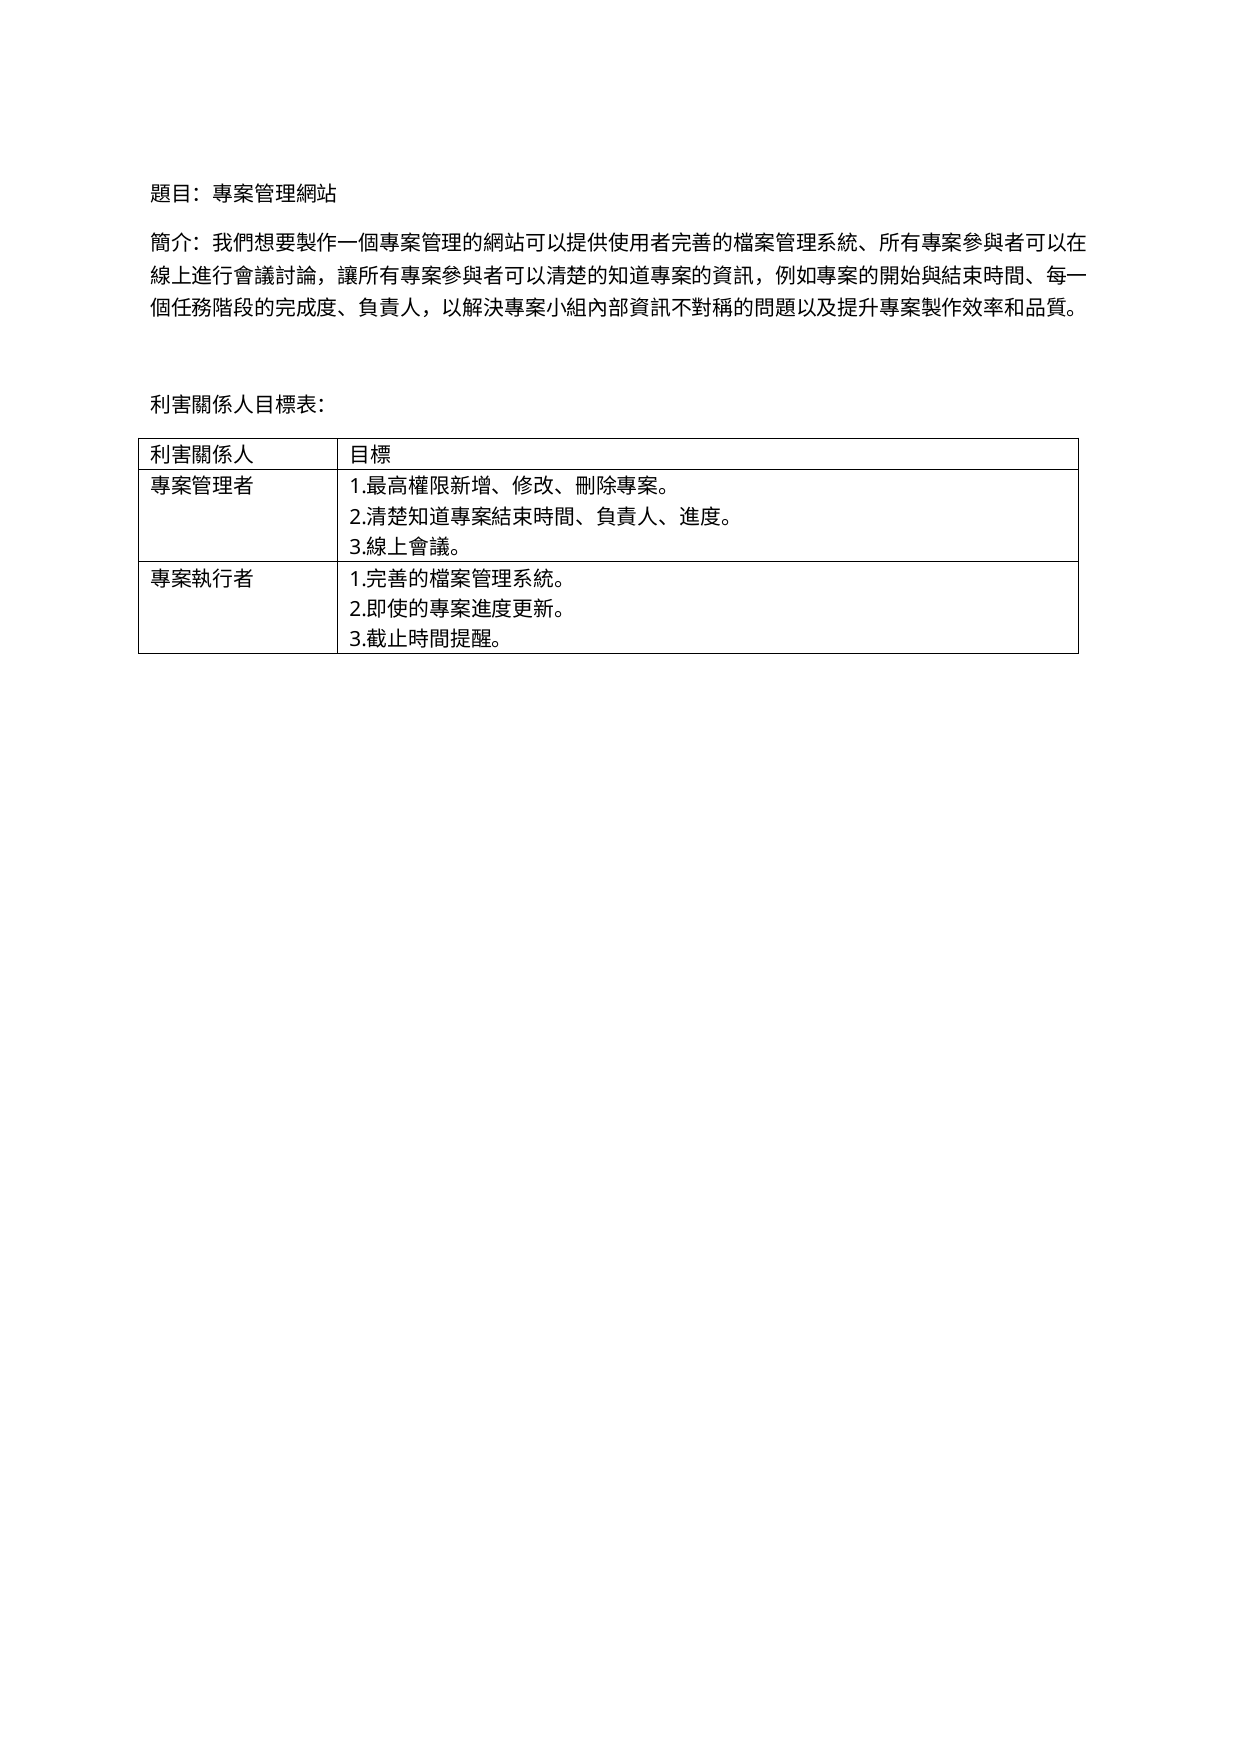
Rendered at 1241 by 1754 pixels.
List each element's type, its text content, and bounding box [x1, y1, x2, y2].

table_header 目標 [338, 439, 1078, 469]
text 簡介：我們想要製作一個專案管理的網站可以提供使用者完善的檔案管理系統、所有專案參與者可以在線上進行會議討論，讓所有專案參與者可以清楚的知道專案的資訊，例如專案的開始與結束時間、每一個任務階段的完成度、負責人，以解決專案小組內部資訊不對稱的問題以及提升專案製作效率和品質。 [150, 226, 1090, 322]
table_cell 專案管理者 [139, 470, 337, 561]
table_header 利害關係人 [139, 439, 337, 469]
table_cell 專案執行者 [139, 562, 337, 653]
table_cell 1.最高權限新增、修改、刪除專案。 2.清楚知道專案結束時間、負責人、進度。 3.線上會議。 [338, 470, 1078, 561]
text 題目：專案管理網站 [150, 177, 1090, 207]
table_cell 1.完善的檔案管理系統。 2.即使的專案進度更新。 3.截止時間提醒。 [338, 562, 1078, 653]
text 利害關係人目標表： [150, 388, 1090, 418]
